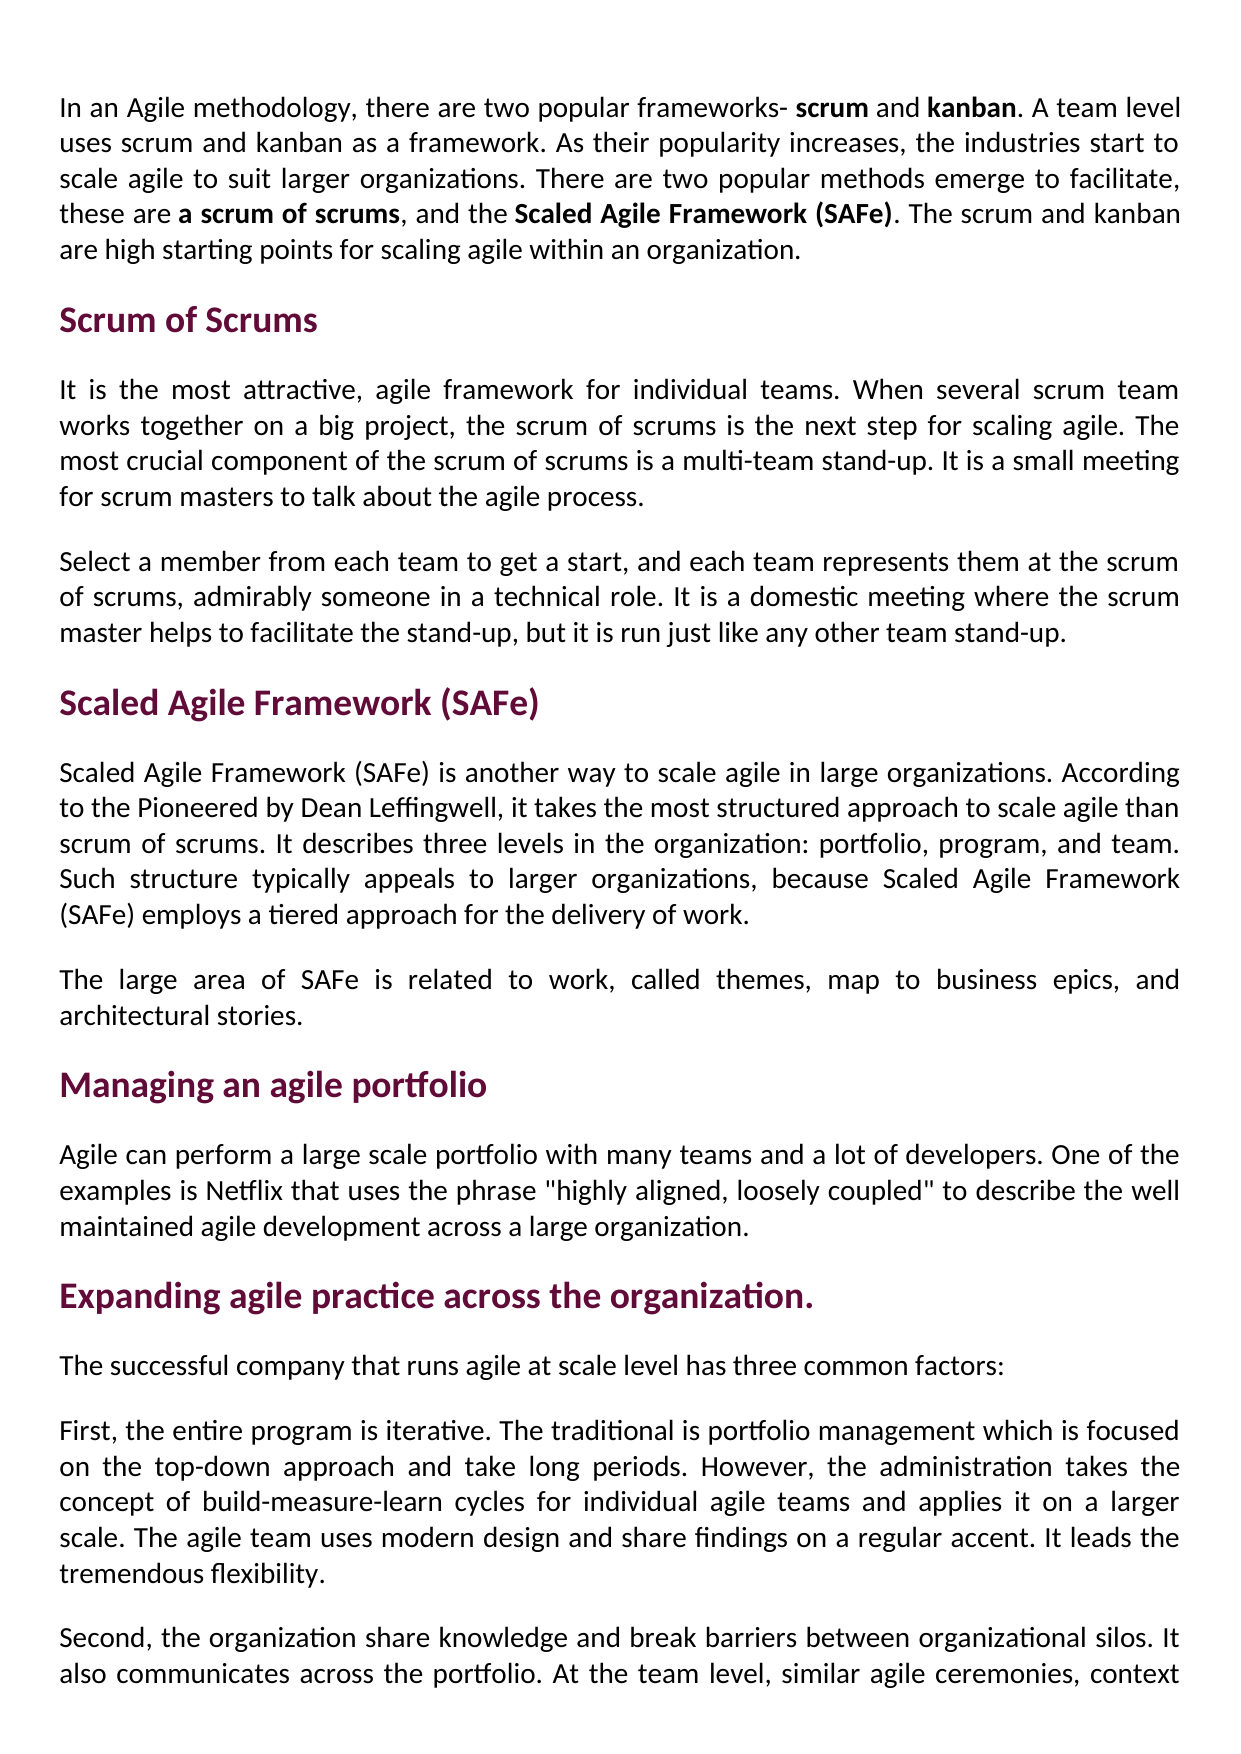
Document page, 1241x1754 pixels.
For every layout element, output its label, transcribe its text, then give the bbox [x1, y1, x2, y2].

subtitle Scrum of Scrums [59, 296, 1181, 342]
text Agile can perform a large scale portfolio with many teams and a lot of developers. One of the examples is Netflix that uses the phrase "highly aligned, loosely coupled" to describe the well maintained agile development across a large organization. [59, 1136, 1181, 1243]
text Scaled Agile Framework (SAFe) is another way to scale agile in large organizations. According to the Pioneered by Dean Leffingwell, it takes the most structured approach to scale agile than scrum of scrums. It describes three levels in the organization: portfolio, program, and team. Such structure typically appeals to larger organizations, because Scaled Agile Framework (SAFe) employs a tiered approach for the delivery of work. [59, 754, 1181, 932]
text First, the entire program is iterative. The traditional is portfolio management which is focused on the top-down approach and take long periods. However, the administration takes the concept of build-measure-learn cycles for individual agile teams and applies it on a larger scale. The agile team uses modern design and share findings on a regular accent. It leads the tremendous flexibility. [59, 1412, 1181, 1590]
text Select a member from each team to get a start, and each team represents them at the scrum of scrums, admirably someone in a technical role. It is a domestic meeting where the scrum master helps to facilitate the stand-up, but it is run just like any other team stand-up. [59, 543, 1181, 649]
subtitle Managing an agile portfolio [59, 1061, 1181, 1107]
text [59, 1619, 1181, 1691]
text The large area of SAFe is related to work, called themes, map to business epics, and architectural stories. [59, 961, 1181, 1032]
subtitle Scaled Agile Framework (SAFe) [59, 679, 1181, 724]
text The successful company that runs agile at scale level has three common factors: [59, 1347, 1181, 1383]
text In an Agile methodology, there are two popular frameworks- scrum and kanban. A team level uses scrum and kanban as a framework. As their popularity increases, the industries start to scale agile to suit larger organizations. There are two popular methods emerge to facilitate, these are a scrum of scrums, and the Scaled Agile Framework (SAFe). The scrum and kanban are high starting points for scaling agile within an organization. [59, 89, 1181, 267]
text It is the most attractive, agile framework for individual teams. When several scrum team works together on a big project, the scrum of scrums is the next step for scaling agile. The most crucial component of the scrum of scrums is a multi-team stand-up. It is a small meeting for scrum masters to talk about the agile process. [59, 371, 1181, 513]
subtitle Expanding agile practice across the organization. [59, 1272, 1181, 1318]
